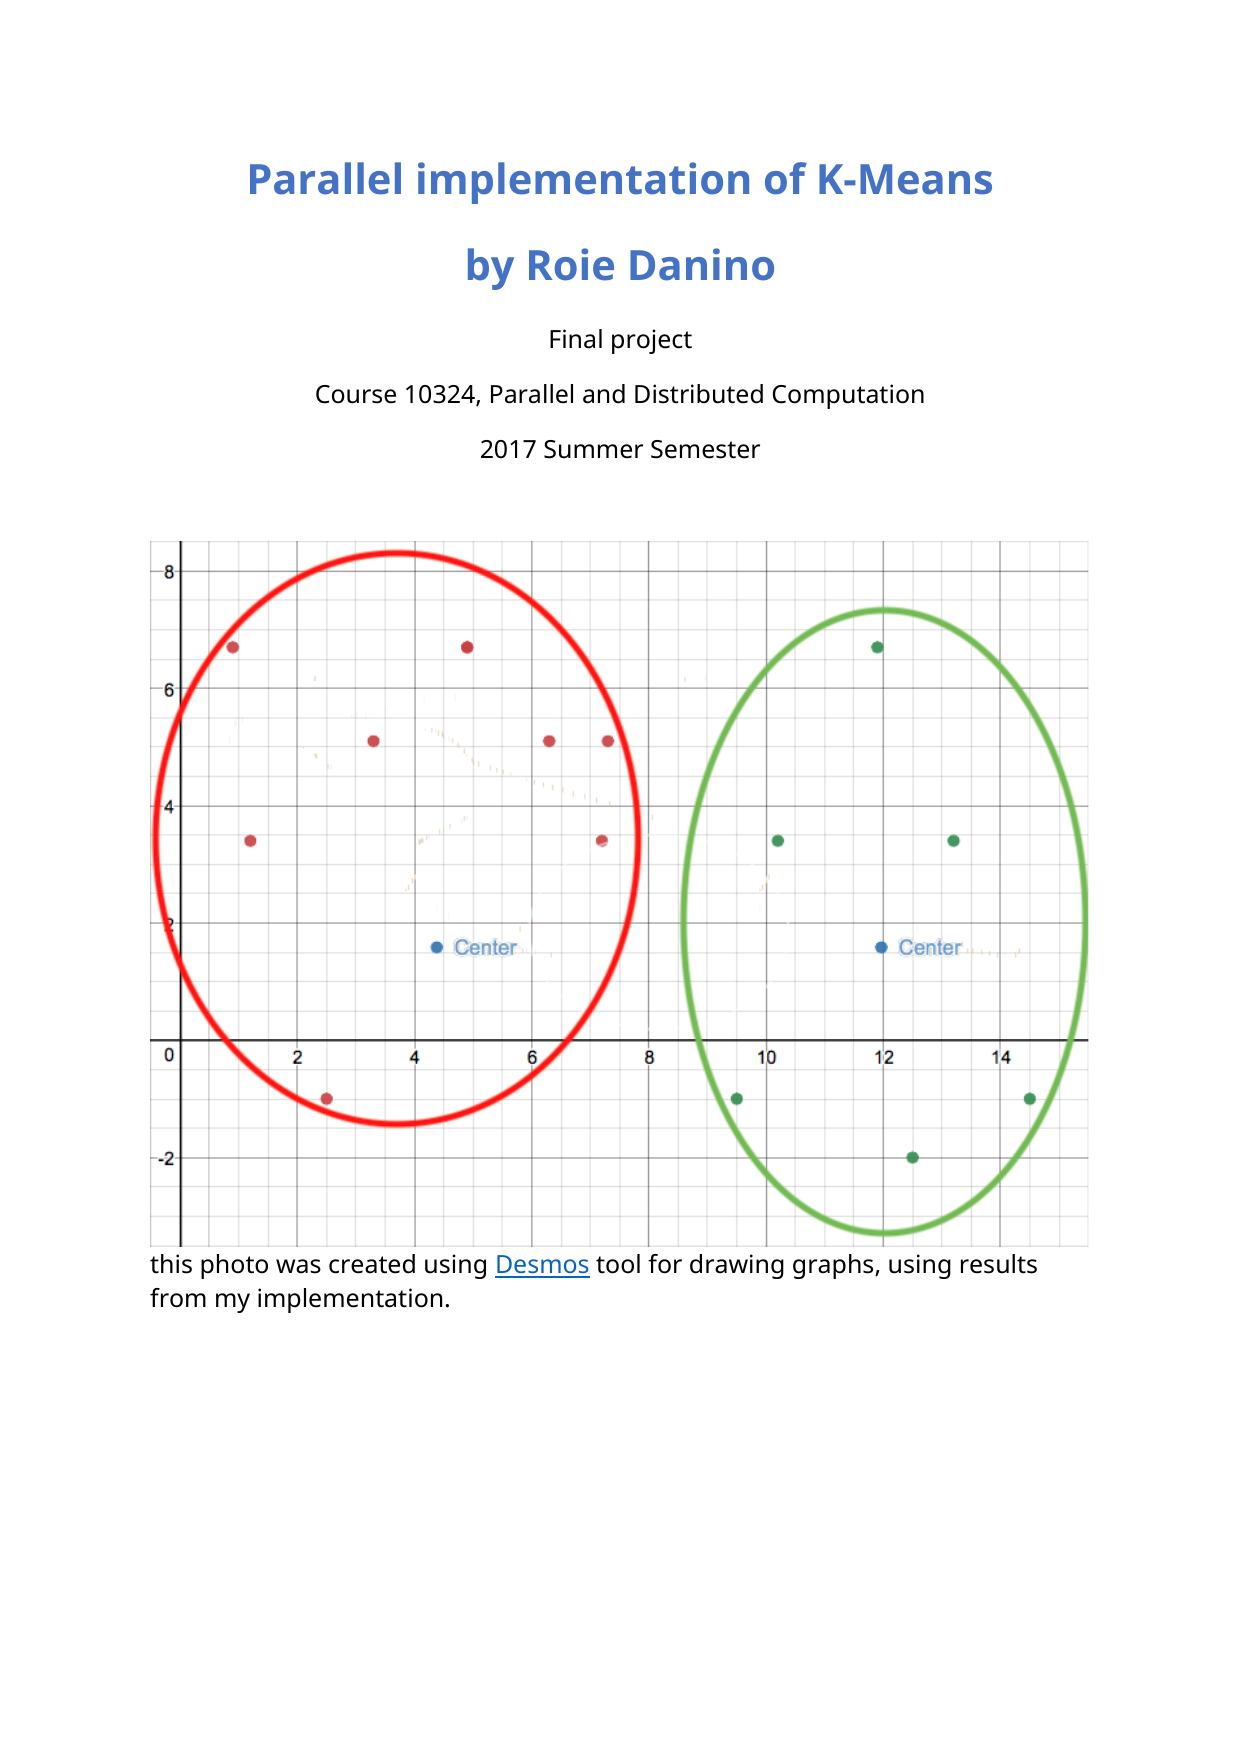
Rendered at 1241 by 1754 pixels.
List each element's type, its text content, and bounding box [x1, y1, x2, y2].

text Final project [150, 322, 1090, 356]
text 2017 Summer Semester [150, 432, 1090, 466]
text Course 10324, Parallel and Distributed Computation [150, 377, 1090, 411]
text Parallel implementation of K-Means [150, 150, 1090, 207]
picture [150, 541, 1089, 1247]
text by Roie Danino [150, 236, 1090, 293]
